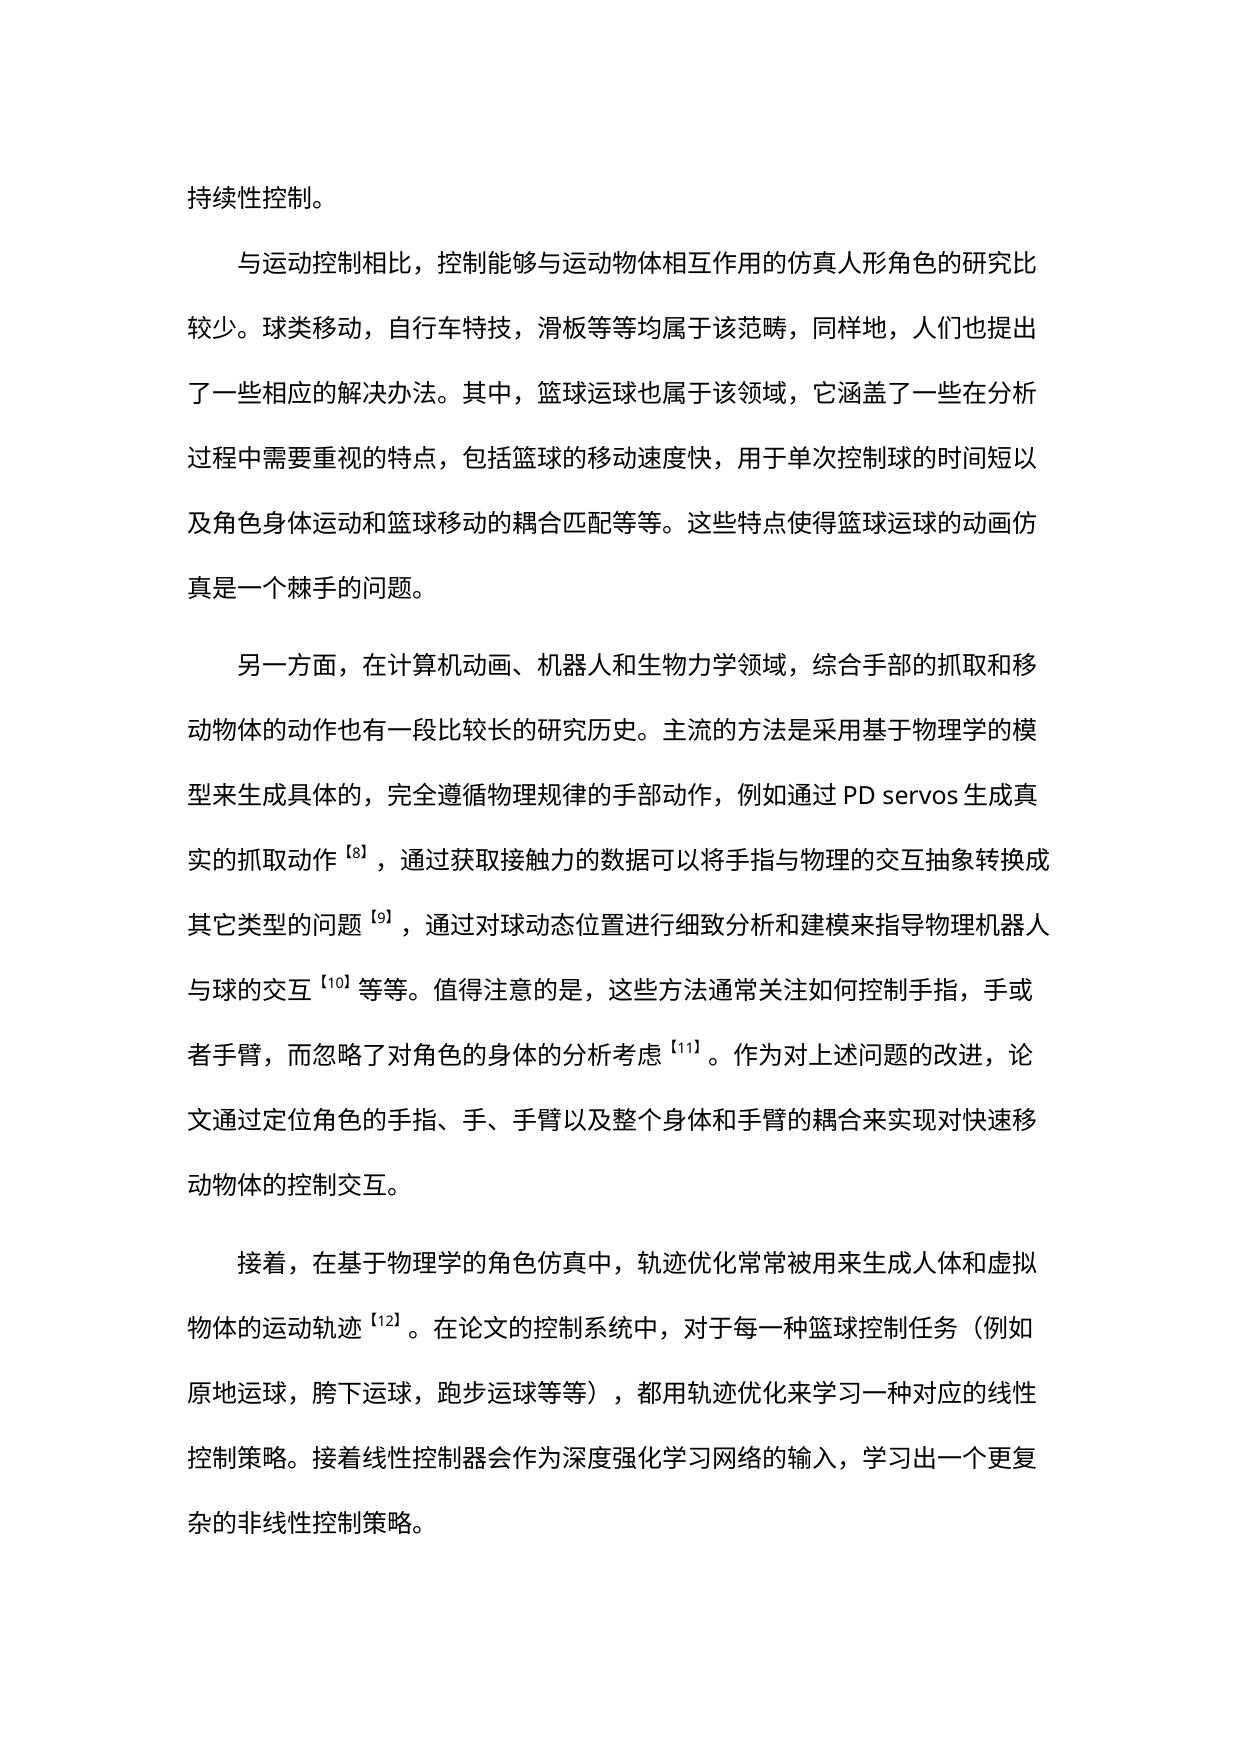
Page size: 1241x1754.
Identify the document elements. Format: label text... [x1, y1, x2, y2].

text 接着，在基于物理学的角色仿真中，轨迹优化常常被用来生成人体和虚拟物体的运动轨迹【12】。在论文的控制系统中，对于每一种篮球控制任务（例如原地运球，胯下运球，跑步运球等等），都用轨迹优化来学习一种对应的线性控制策略。接着线性控制器会作为深度强化学习网络的输入，学习出一个更复杂的非线性控制策略。 [187, 1229, 1053, 1554]
text 另一方面，在计算机动画、机器人和生物力学领域，综合手部的抓取和移动物体的动作也有一段比较长的研究历史。主流的方法是采用基于物理学的模型来生成具体的，完全遵循物理规律的手部动作，例如通过PD servos生成真实的抓取动作【8】，通过获取接触力的数据可以将手指与物理的交互抽象转换成其它类型的问题【9】，通过对球动态位置进行细致分析和建模来指导物理机器人与球的交互【10】等等。值得注意的是，这些方法通常关注如何控制手指，手或者手臂，而忽略了对角色的身体的分析考虑【11】。作为对上述问题的改进，论文通过定位角色的手指、手、手臂以及整个身体和手臂的耦合来实现对快速移动物体的控制交互。 [187, 631, 1053, 1216]
text 与运动控制相比，控制能够与运动物体相互作用的仿真人形角色的研究比较少。球类移动，自行车特技，滑板等等均属于该范畴，同样地，人们也提出了一些相应的解决办法。其中，篮球运球也属于该领域，它涵盖了一些在分析过程中需要重视的特点，包括篮球的移动速度快，用于单次控制球的时间短以及角色身体运动和篮球移动的耦合匹配等等。这些特点使得篮球运球的动画仿真是一个棘手的问题。 [187, 229, 1053, 619]
